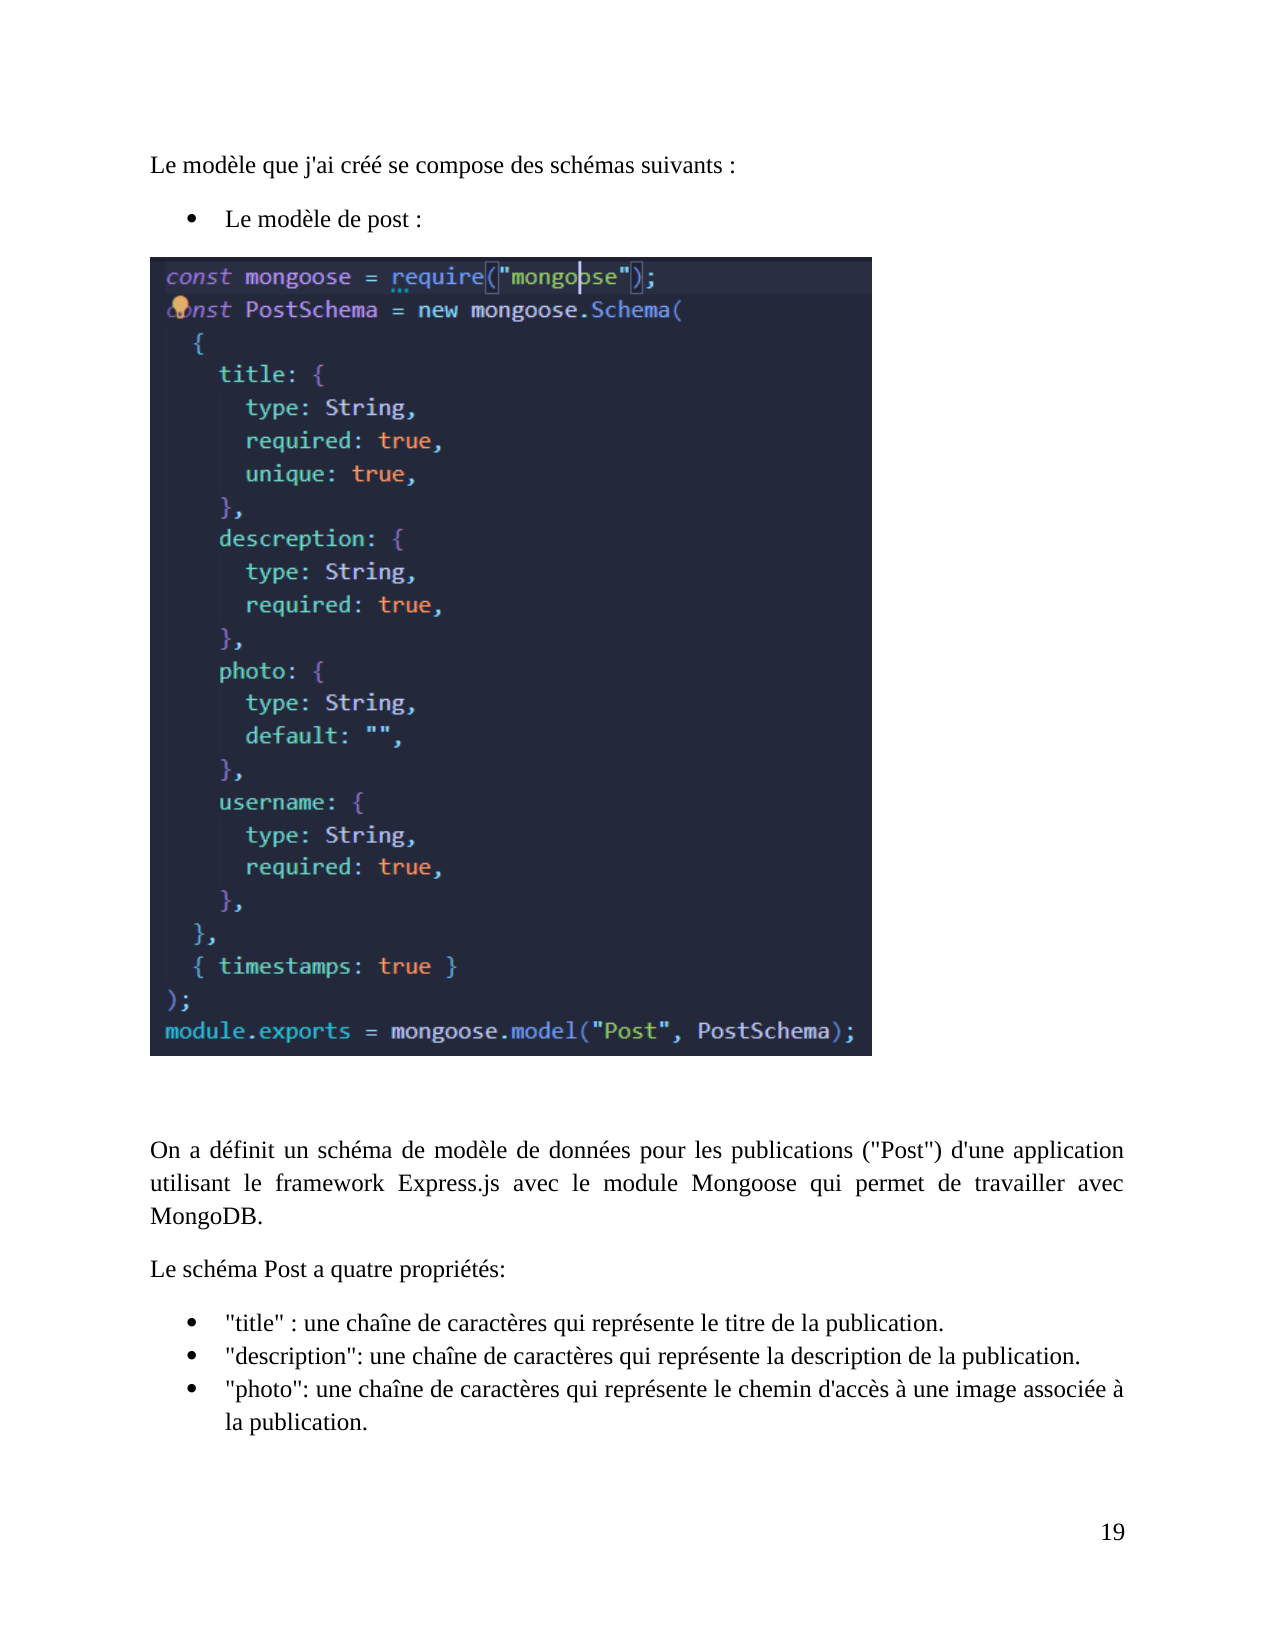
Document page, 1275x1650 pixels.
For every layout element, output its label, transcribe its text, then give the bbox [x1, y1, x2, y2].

text On a définit un schéma de modèle de données pour les publications ("Post") d'une application utilisant le framework Express.js avec le module Mongoose qui permet de travailler avec MongoDB. [150, 1135, 1125, 1229]
list Le modèle de post : [187, 204, 1125, 233]
list "photo": une chaîne de caractères qui représente le chemin d'accès à une image associée à la publication. [187, 1374, 1125, 1436]
picture [150, 257, 872, 1056]
text Le modèle que j'ai créé se compose des schémas suivants : [150, 150, 1125, 179]
text Le schéma Post a quatre propriétés: [150, 1254, 1125, 1283]
list "title" : une chaîne de caractères qui représente le titre de la publication. [187, 1308, 1125, 1337]
list "description": une chaîne de caractères qui représente la description de la publication. [187, 1341, 1125, 1370]
